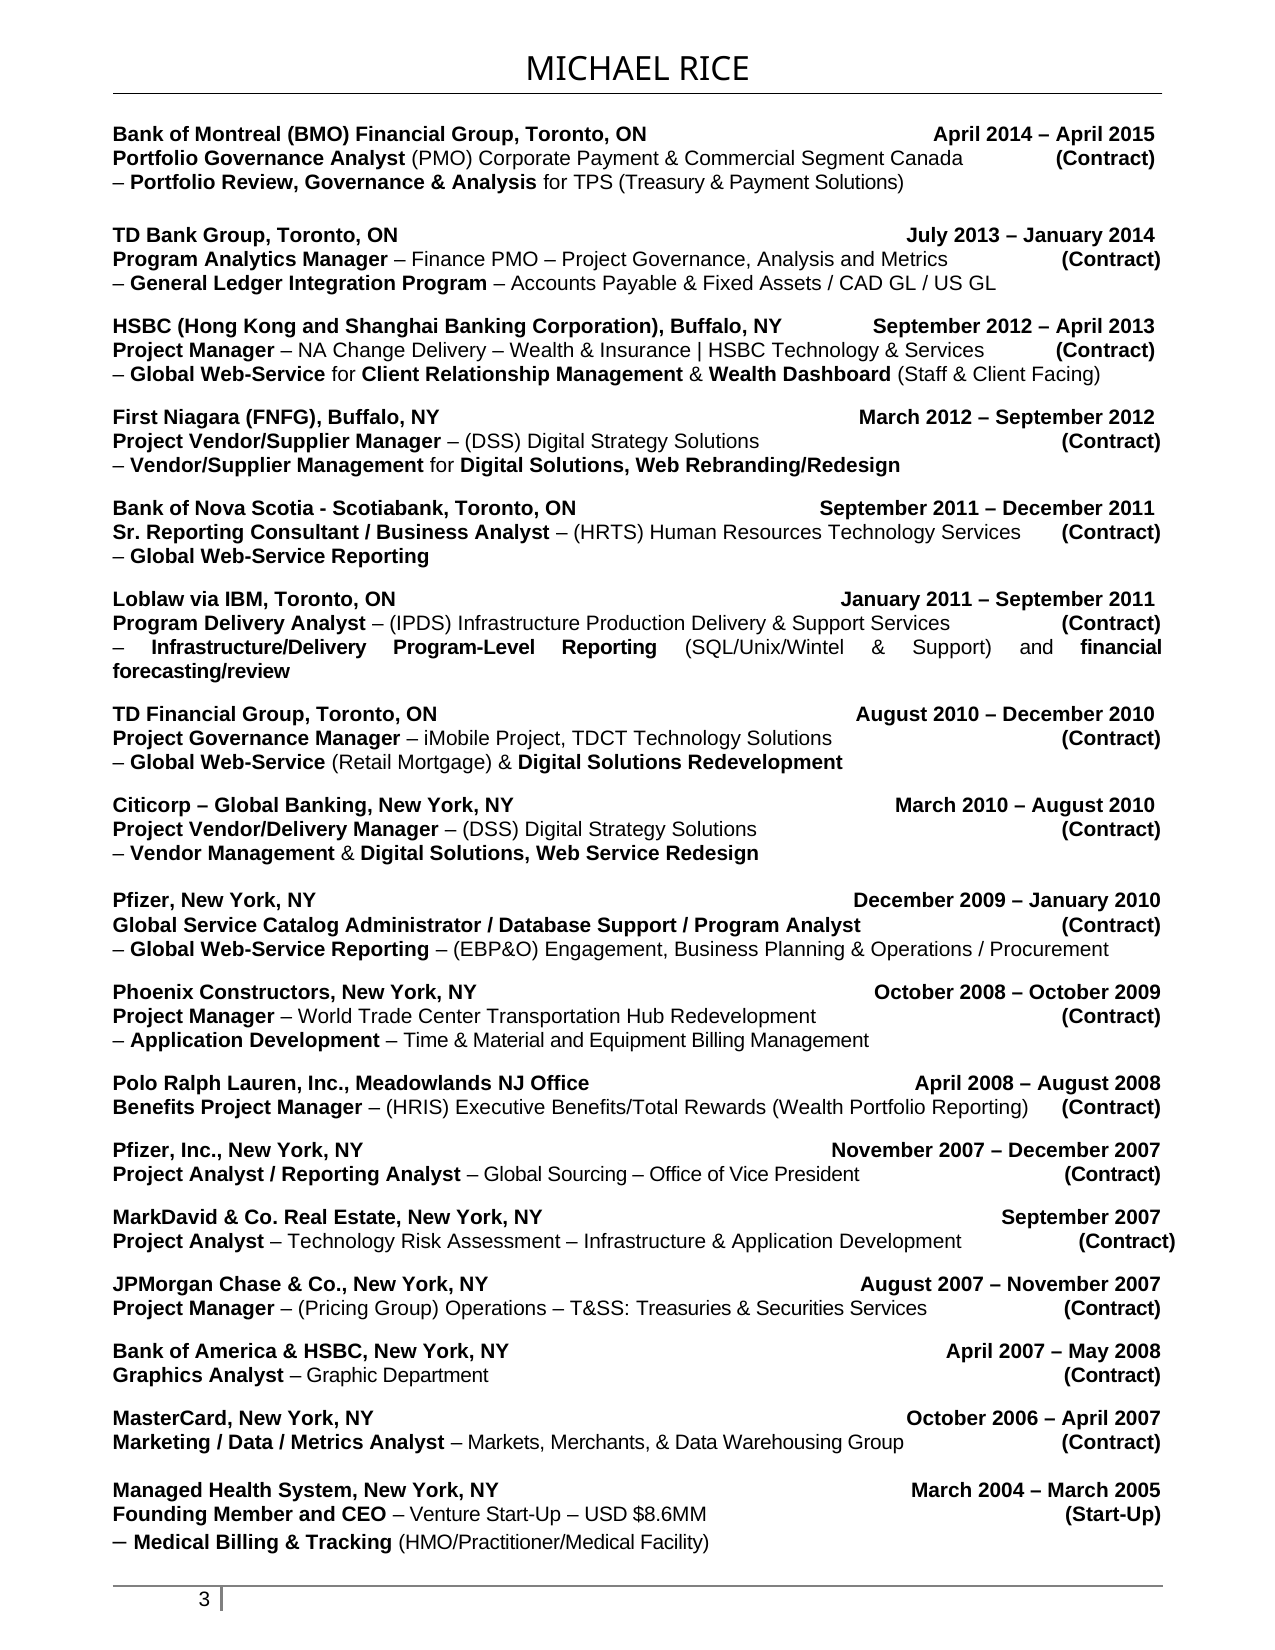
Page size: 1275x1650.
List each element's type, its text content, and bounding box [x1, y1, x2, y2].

text MasterCard, New York, NY October 2006 – April 2007 [112, 1406, 1162, 1430]
text MarkDavid & Co. Real Estate, New York, NY September 2007 [112, 1205, 1162, 1229]
text Marketing / Data / Metrics Analyst – Markets, Merchants, & Data Warehousing Group (Contract) [112, 1430, 1162, 1454]
text – General Ledger Integration Program – Accounts Payable & Fixed Assets / CAD GL / US GL [112, 270, 1162, 294]
text Project Manager – (Pricing Group) Operations – T&SS: Treasuries & Securities Services (Contract) [112, 1296, 1162, 1320]
text – Global Web-Service for Client Relationship Management & Wealth Dashboard (Staff & Client Facing) [112, 361, 1162, 385]
text – Medical Billing & Tracking (HMO/Practitioner/Medical Facility) [112, 1526, 1162, 1554]
text Program Delivery Analyst – (IPDS) Infrastructure Production Delivery & Support Services (Contract) [112, 611, 1162, 634]
text Project Vendor/Supplier Manager – (DSS) Digital Strategy Solutions (Contract) [112, 428, 1162, 452]
text TD Financial Group, Toronto, ON August 2010 – December 2010 [112, 702, 1162, 726]
text Bank of Nova Scotia - Scotiabank, Toronto, ON September 2011 – December 2011 [112, 496, 1162, 519]
text – Infrastructure/Delivery Program-Level Reporting (SQL/Unix/Wintel & Support) and financial forecasting/review [112, 634, 1162, 682]
text Sr. Reporting Consultant / Business Analyst – (HRTS) Human Resources Technology Services (Contract) [112, 519, 1162, 543]
text – Vendor Management & Digital Solutions, Web Service Redesign [112, 841, 1162, 864]
text HSBC (Hong Kong and Shanghai Banking Corporation), Buffalo, NY September 2012 – April 2013 [112, 313, 1162, 337]
text – Global Web-Service Reporting – (EBP&O) Engagement, Business Planning & Operations / Procurement [112, 936, 1162, 960]
text Project Governance Manager – iMobile Project, TDCT Technology Solutions (Contract) [112, 726, 1162, 749]
text Pfizer, New York, NY December 2009 – January 2010 [112, 884, 1162, 912]
text First Niagara (FNFG), Buffalo, NY March 2012 – September 2012 [112, 404, 1162, 428]
text Graphics Analyst – Graphic Department (Contract) [112, 1363, 1162, 1387]
text Portfolio Governance Analyst (PMO) Corporate Payment & Commercial Segment Canada (Contract) [112, 146, 1162, 170]
text Project Analyst / Reporting Analyst – Global Sourcing – Office of Vice President (Contract) [112, 1162, 1162, 1186]
text – Vendor/Supplier Management for Digital Solutions, Web Rebranding/Redesign [112, 452, 1162, 476]
text Project Manager – NA Change Delivery – Wealth & Insurance | HSBC Technology & Services (Contract) [112, 337, 1162, 361]
text Phoenix Constructors, New York, NY October 2008 – October 2009 [112, 979, 1162, 1003]
text Pfizer, Inc., New York, NY November 2007 – December 2007 [112, 1138, 1162, 1162]
text Managed Health System, New York, NY March 2004 – March 2005 [112, 1478, 1162, 1502]
text – Global Web-Service (Retail Mortgage) & Digital Solutions Redevelopment [112, 749, 1162, 773]
text Benefits Project Manager – (HRIS) Executive Benefits/Total Rewards (Wealth Portfolio Reporting) (Contract) [112, 1094, 1162, 1118]
text Loblaw via IBM, Toronto, ON January 2011 – September 2011 [112, 587, 1162, 611]
text Polo Ralph Lauren, Inc., Meadowlands NJ Office April 2008 – August 2008 [112, 1071, 1162, 1094]
text Bank of America & HSBC, New York, NY April 2007 – May 2008 [112, 1339, 1162, 1363]
text Founding Member and CEO – Venture Start-Up – USD $8.6MM (Start-Up) [112, 1502, 1162, 1526]
text – Application Development – Time & Material and Equipment Billing Management [112, 1027, 1162, 1051]
text JPMorgan Chase & Co., New York, NY August 2007 – November 2007 [112, 1272, 1162, 1296]
text Project Manager – World Trade Center Transportation Hub Redevelopment (Contract) [112, 1003, 1162, 1027]
text Program Analytics Manager – Finance PMO – Project Governance, Analysis and Metrics (Contract) [112, 246, 1162, 270]
text Project Vendor/Delivery Manager – (DSS) Digital Strategy Solutions (Contract) [112, 817, 1162, 841]
text Bank of Montreal (BMO) Financial Group, Toronto, ON April 2014 – April 2015 [112, 122, 1162, 146]
text Global Service Catalog Administrator / Database Support / Program Analyst (Contract) [112, 912, 1162, 936]
text Citicorp – Global Banking, New York, NY March 2010 – August 2010 [112, 793, 1162, 817]
text – Global Web-Service Reporting [112, 543, 1162, 567]
text – Portfolio Review, Governance & Analysis for TPS (Treasury & Payment Solutions) [112, 170, 1162, 194]
text TD Bank Group, Toronto, ON July 2013 – January 2014 [112, 222, 1162, 246]
text Project Analyst – Technology Risk Assessment – Infrastructure & Application Development (Contract) [112, 1229, 1172, 1253]
